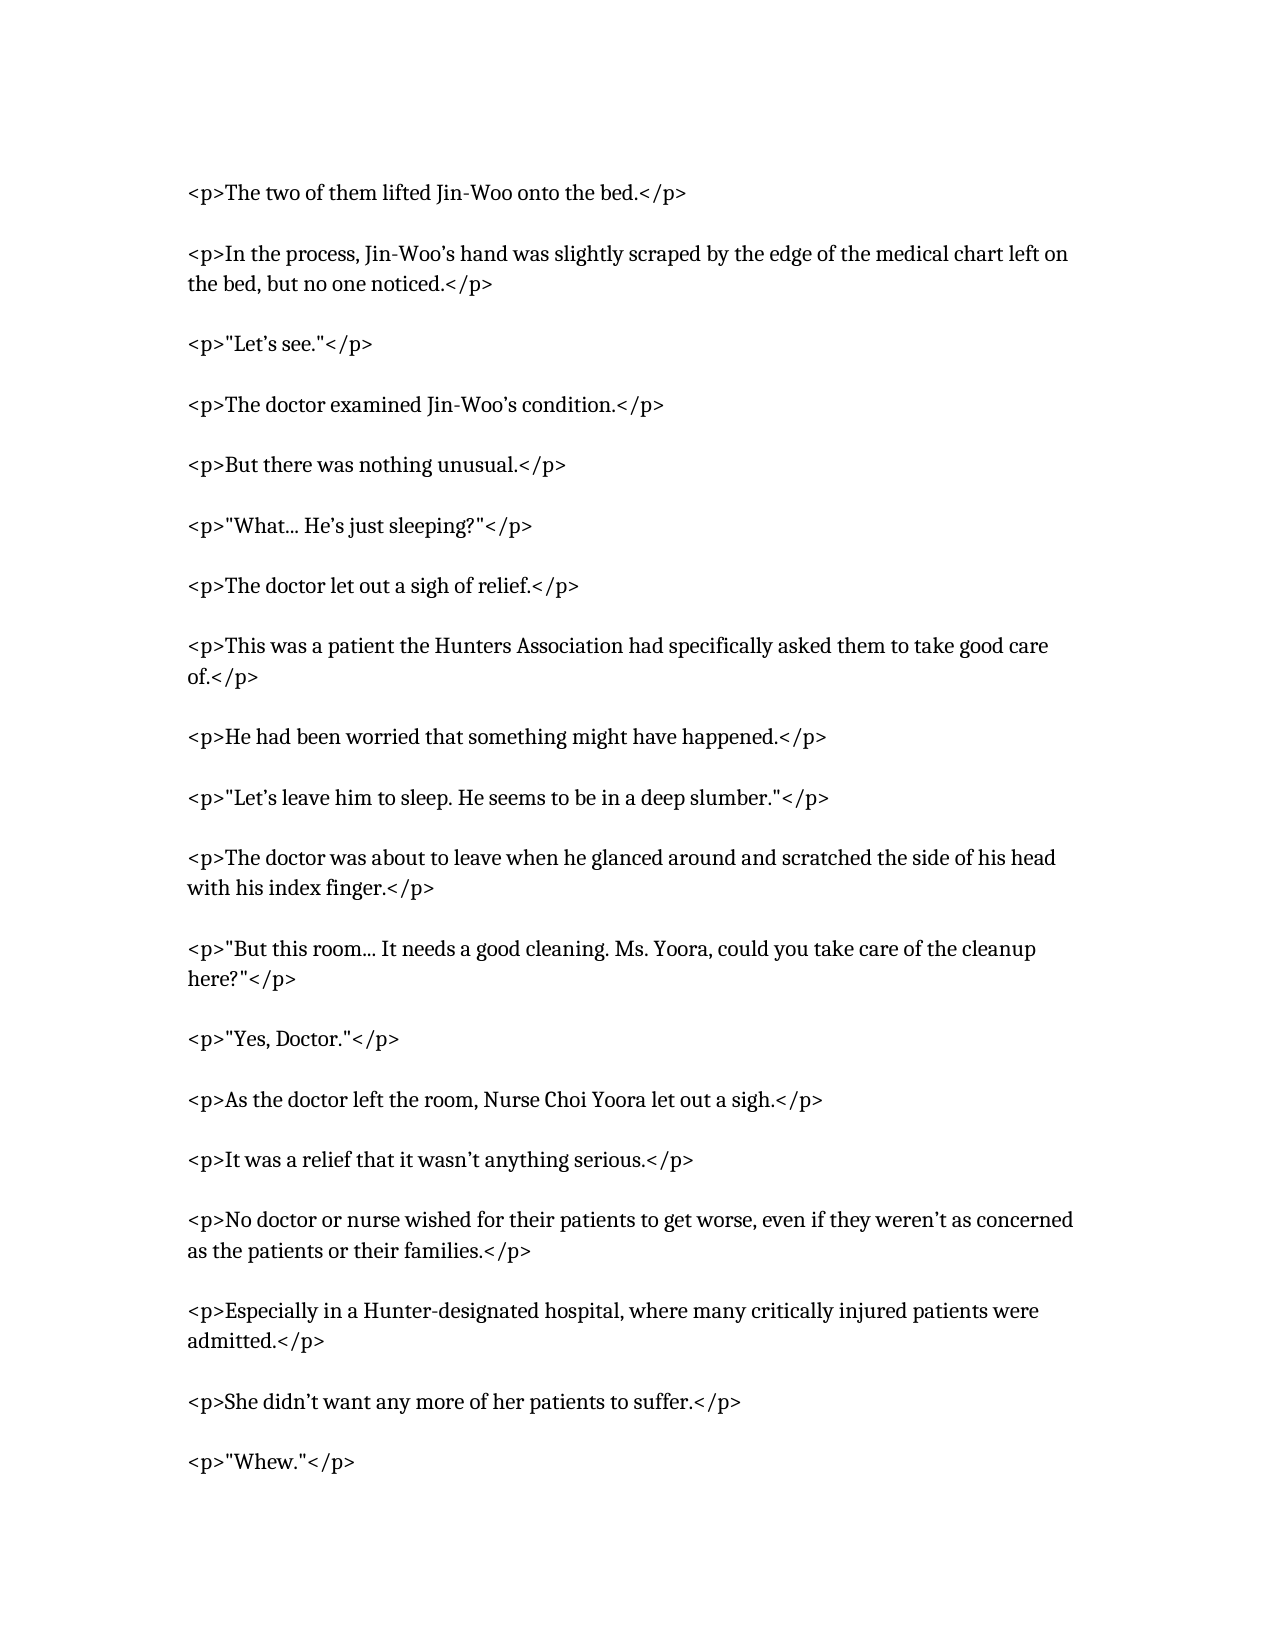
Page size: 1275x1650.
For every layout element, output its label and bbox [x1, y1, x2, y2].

text [187, 150, 1087, 1475]
